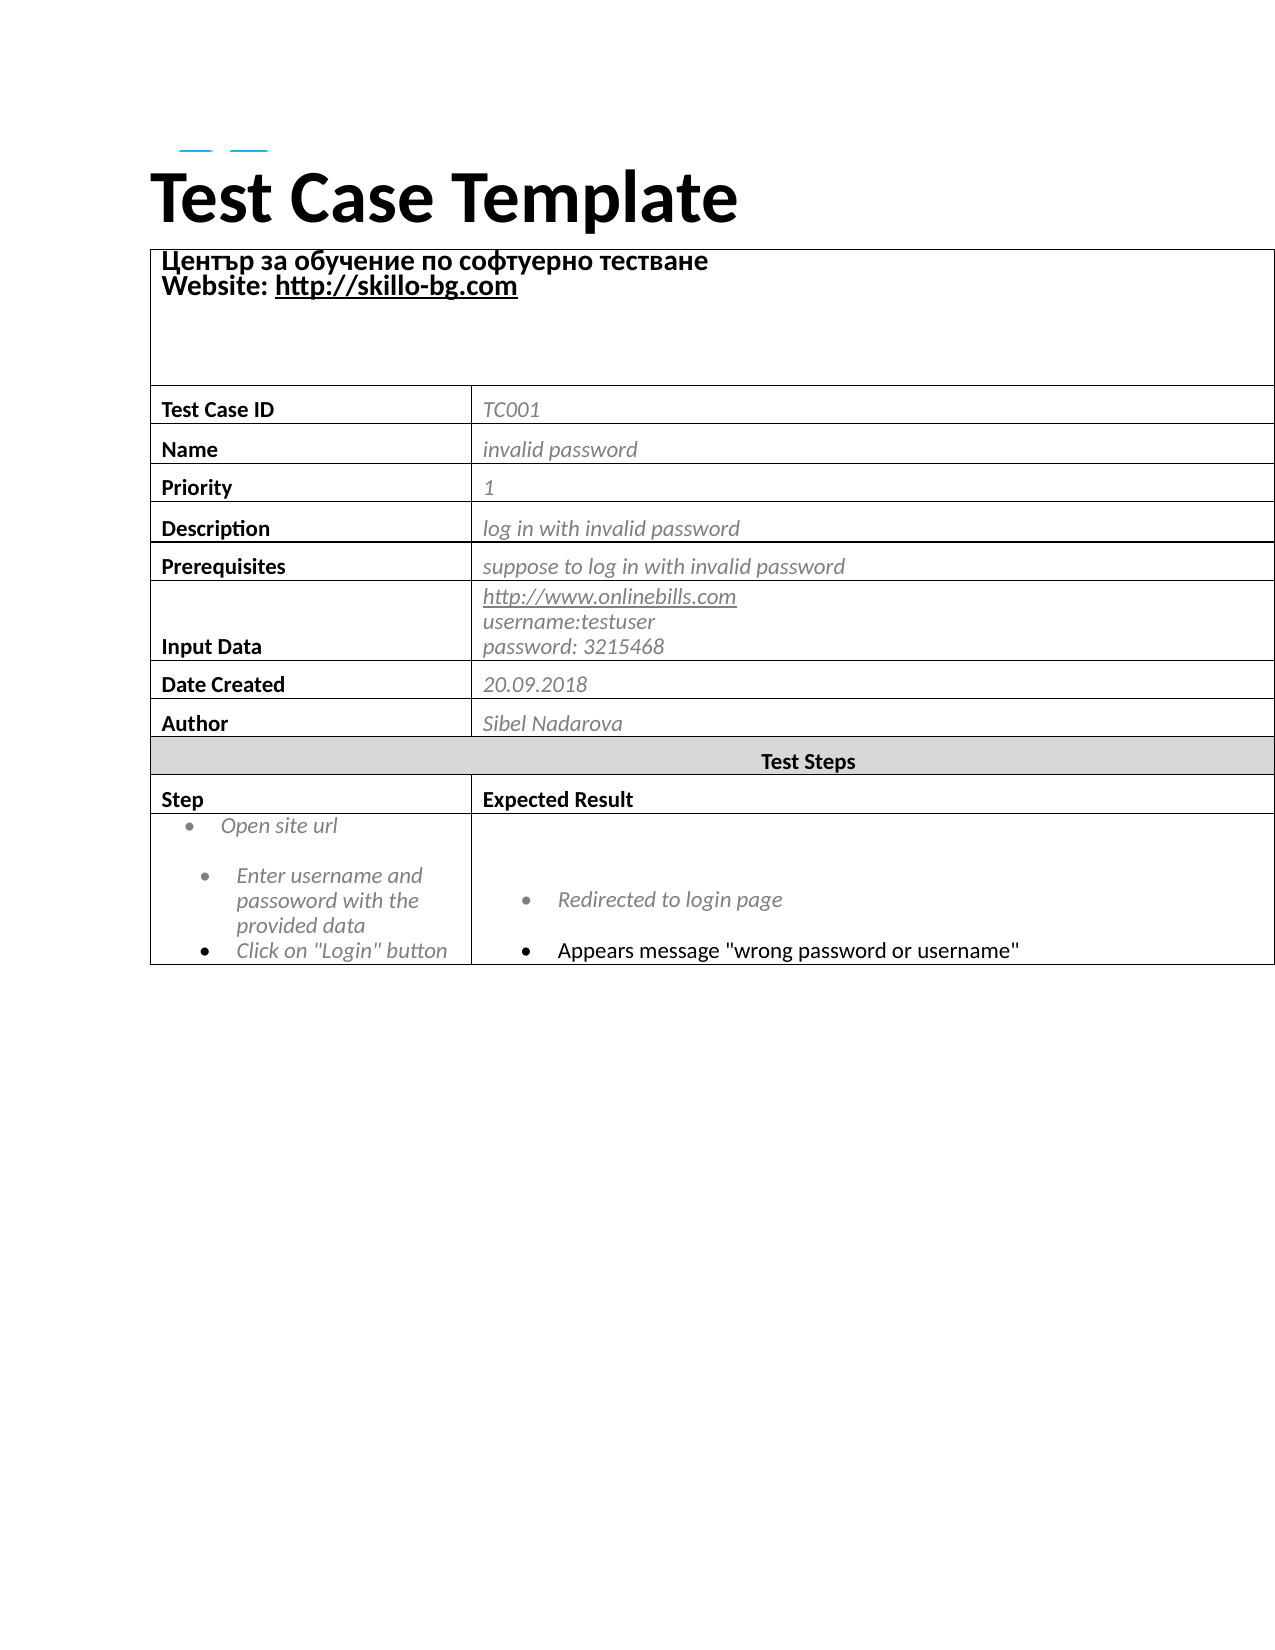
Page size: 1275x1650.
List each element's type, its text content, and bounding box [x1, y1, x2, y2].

text Test Case Template [595, 199, 1125, 228]
table_cell suppose to log in with invalid password [472, 543, 1274, 579]
table_cell 20.09.2018 [472, 661, 1274, 698]
table_cell Name [151, 424, 471, 462]
table_cell TC001 [472, 386, 1274, 423]
table_cell http://www.onlinebills.com username:testuser password: 3215468 [472, 581, 1274, 659]
table_header Център за обучение по софтуерно тестване Website: http://skillo-bg.com [151, 250, 1274, 385]
table_cell 1 [472, 464, 1274, 501]
table_cell Prerequisites [151, 543, 471, 579]
table_cell invalid password [472, 424, 1274, 462]
table_cell Author [151, 699, 471, 736]
table_cell log in with invalid password [472, 502, 1274, 541]
table_cell Expected Result [472, 775, 1274, 812]
table_cell Step [151, 775, 471, 812]
table_cell Date Created [151, 661, 471, 698]
table_cell Input Data [151, 581, 471, 659]
table_cell Description [151, 502, 471, 541]
table_cell Open site url Enter username and passoword with the provided data Click on "Login" button [151, 814, 471, 963]
table_cell Redirected to login page Appears message "wrong password or username" [472, 814, 1274, 963]
table_cell Test Case ID [151, 386, 471, 423]
table_cell Priority [151, 464, 471, 501]
table_cell Sibel Nadarova [472, 699, 1274, 736]
table_cell Test Steps [151, 737, 1274, 774]
text Test Case Template [150, 199, 585, 228]
